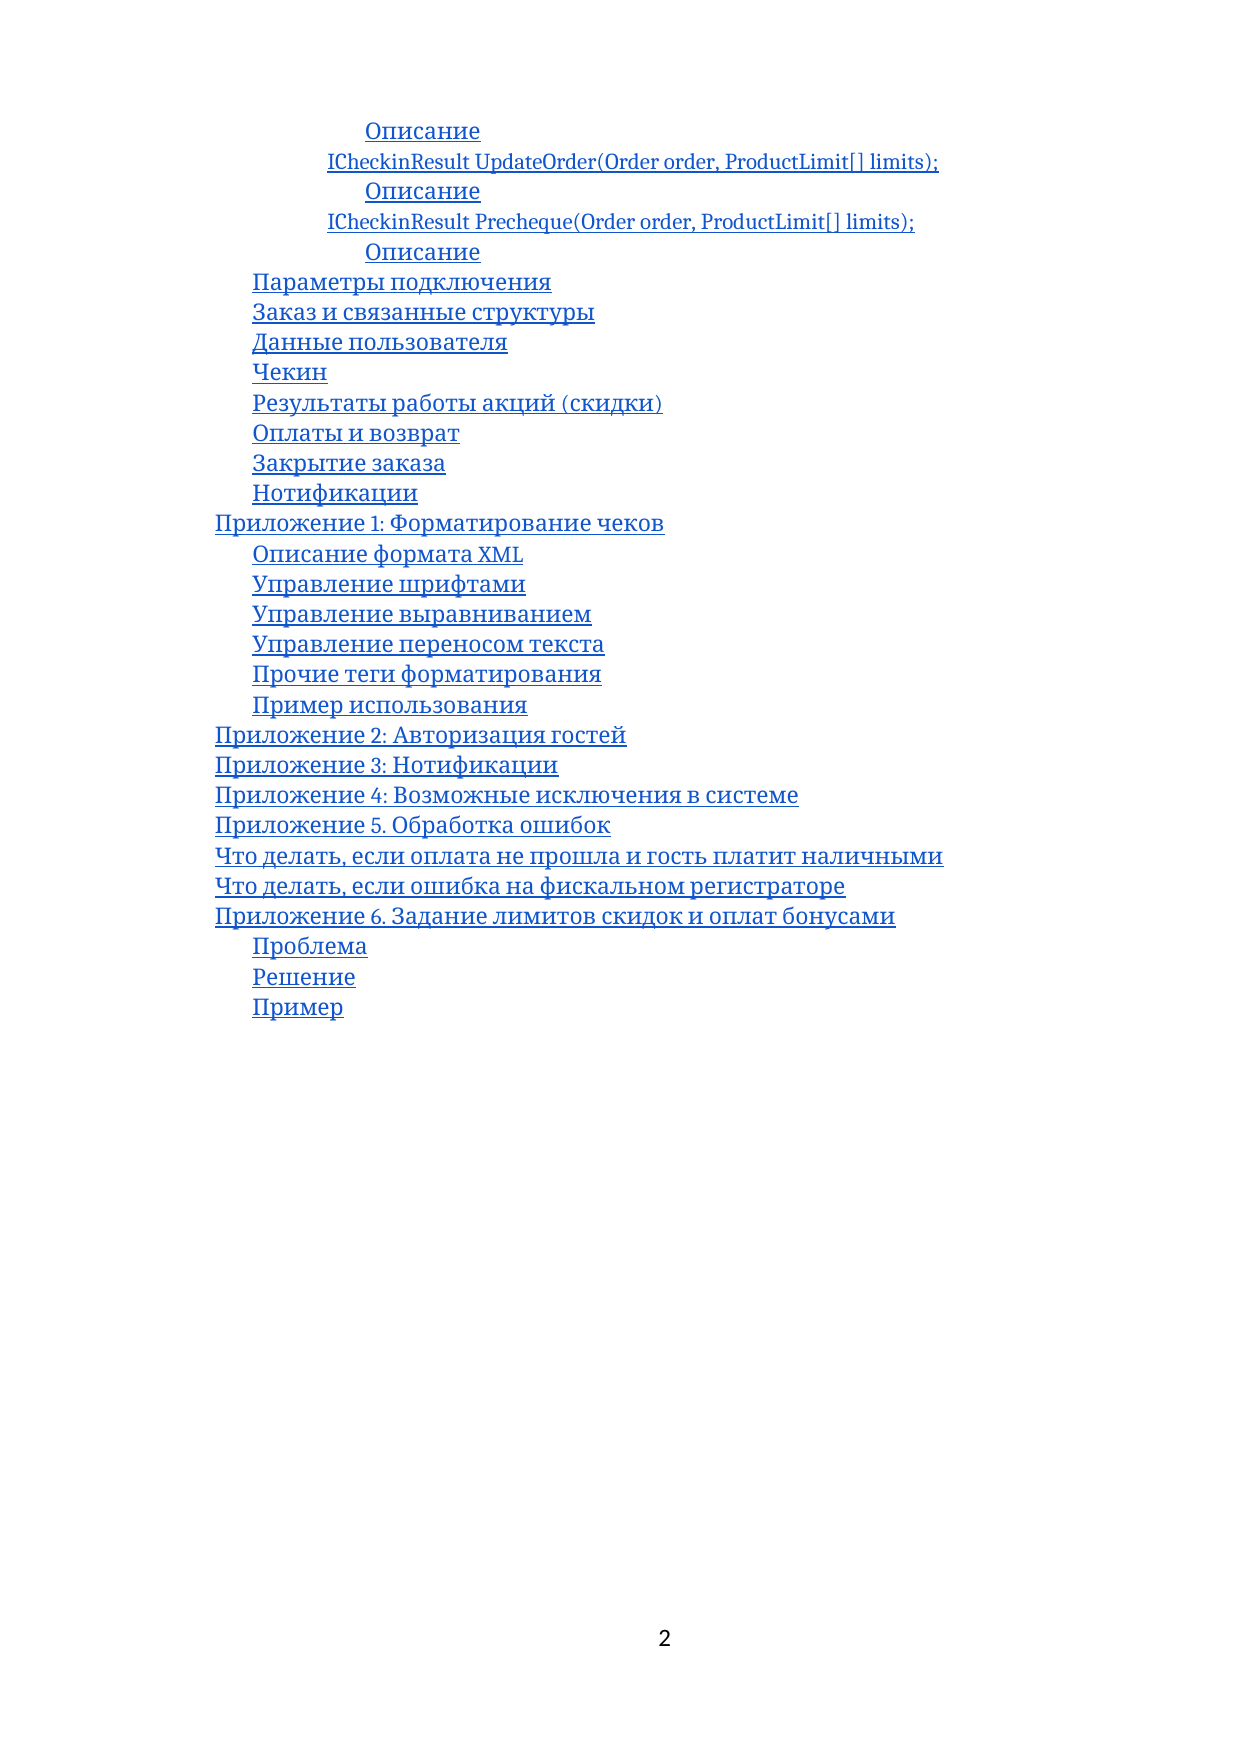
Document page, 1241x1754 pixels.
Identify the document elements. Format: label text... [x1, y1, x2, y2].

text Закрытие заказа [252, 451, 1152, 477]
text Параметры подключения [252, 269, 1152, 296]
text Управление переносом текста [252, 632, 1152, 658]
text Описание [364, 179, 1152, 205]
text Оплаты и возврат [252, 421, 1152, 447]
text Прочие теги форматирования [252, 662, 1152, 688]
text Решение [252, 964, 1152, 991]
text ICheckinResult UpdateOrder(Order order, ProductLimit[] limits); [327, 149, 1152, 175]
text Приложение 4: Возможные исключения в системе [214, 783, 1152, 809]
text Что делать, если ошибка на фискальном регистраторе [214, 874, 1152, 900]
text Результаты работы акций (скидки) [252, 390, 1152, 417]
text Что делать, если оплата не прошла и гость платит наличными [214, 843, 1152, 870]
text Управление выравниванием [252, 602, 1152, 628]
text Приложение 6. Задание лимитов скидок и оплат бонусами [214, 904, 1152, 930]
text Данные пользователя [252, 330, 1152, 356]
text Приложение 1: Форматирование чеков [214, 511, 1152, 537]
text Приложение 5. Обработка ошибок [214, 813, 1152, 839]
text Описание формата XML [252, 541, 1152, 568]
text Описание [364, 118, 1152, 145]
text Пример использования [252, 692, 1152, 719]
text Нотификации [252, 481, 1152, 507]
text Управление шрифтами [252, 572, 1152, 598]
text Приложение 2: Авторизация гостей [214, 723, 1152, 749]
text Пример [252, 994, 1152, 1021]
text Заказ и связанные структуры [252, 300, 1152, 326]
text Чекин [252, 360, 1152, 386]
text Приложение 3: Нотификации [214, 753, 1152, 779]
text Описание [364, 239, 1152, 266]
text ICheckinResult Precheque(Order order, ProductLimit[] limits); [327, 209, 1152, 235]
text Проблема [252, 934, 1152, 960]
